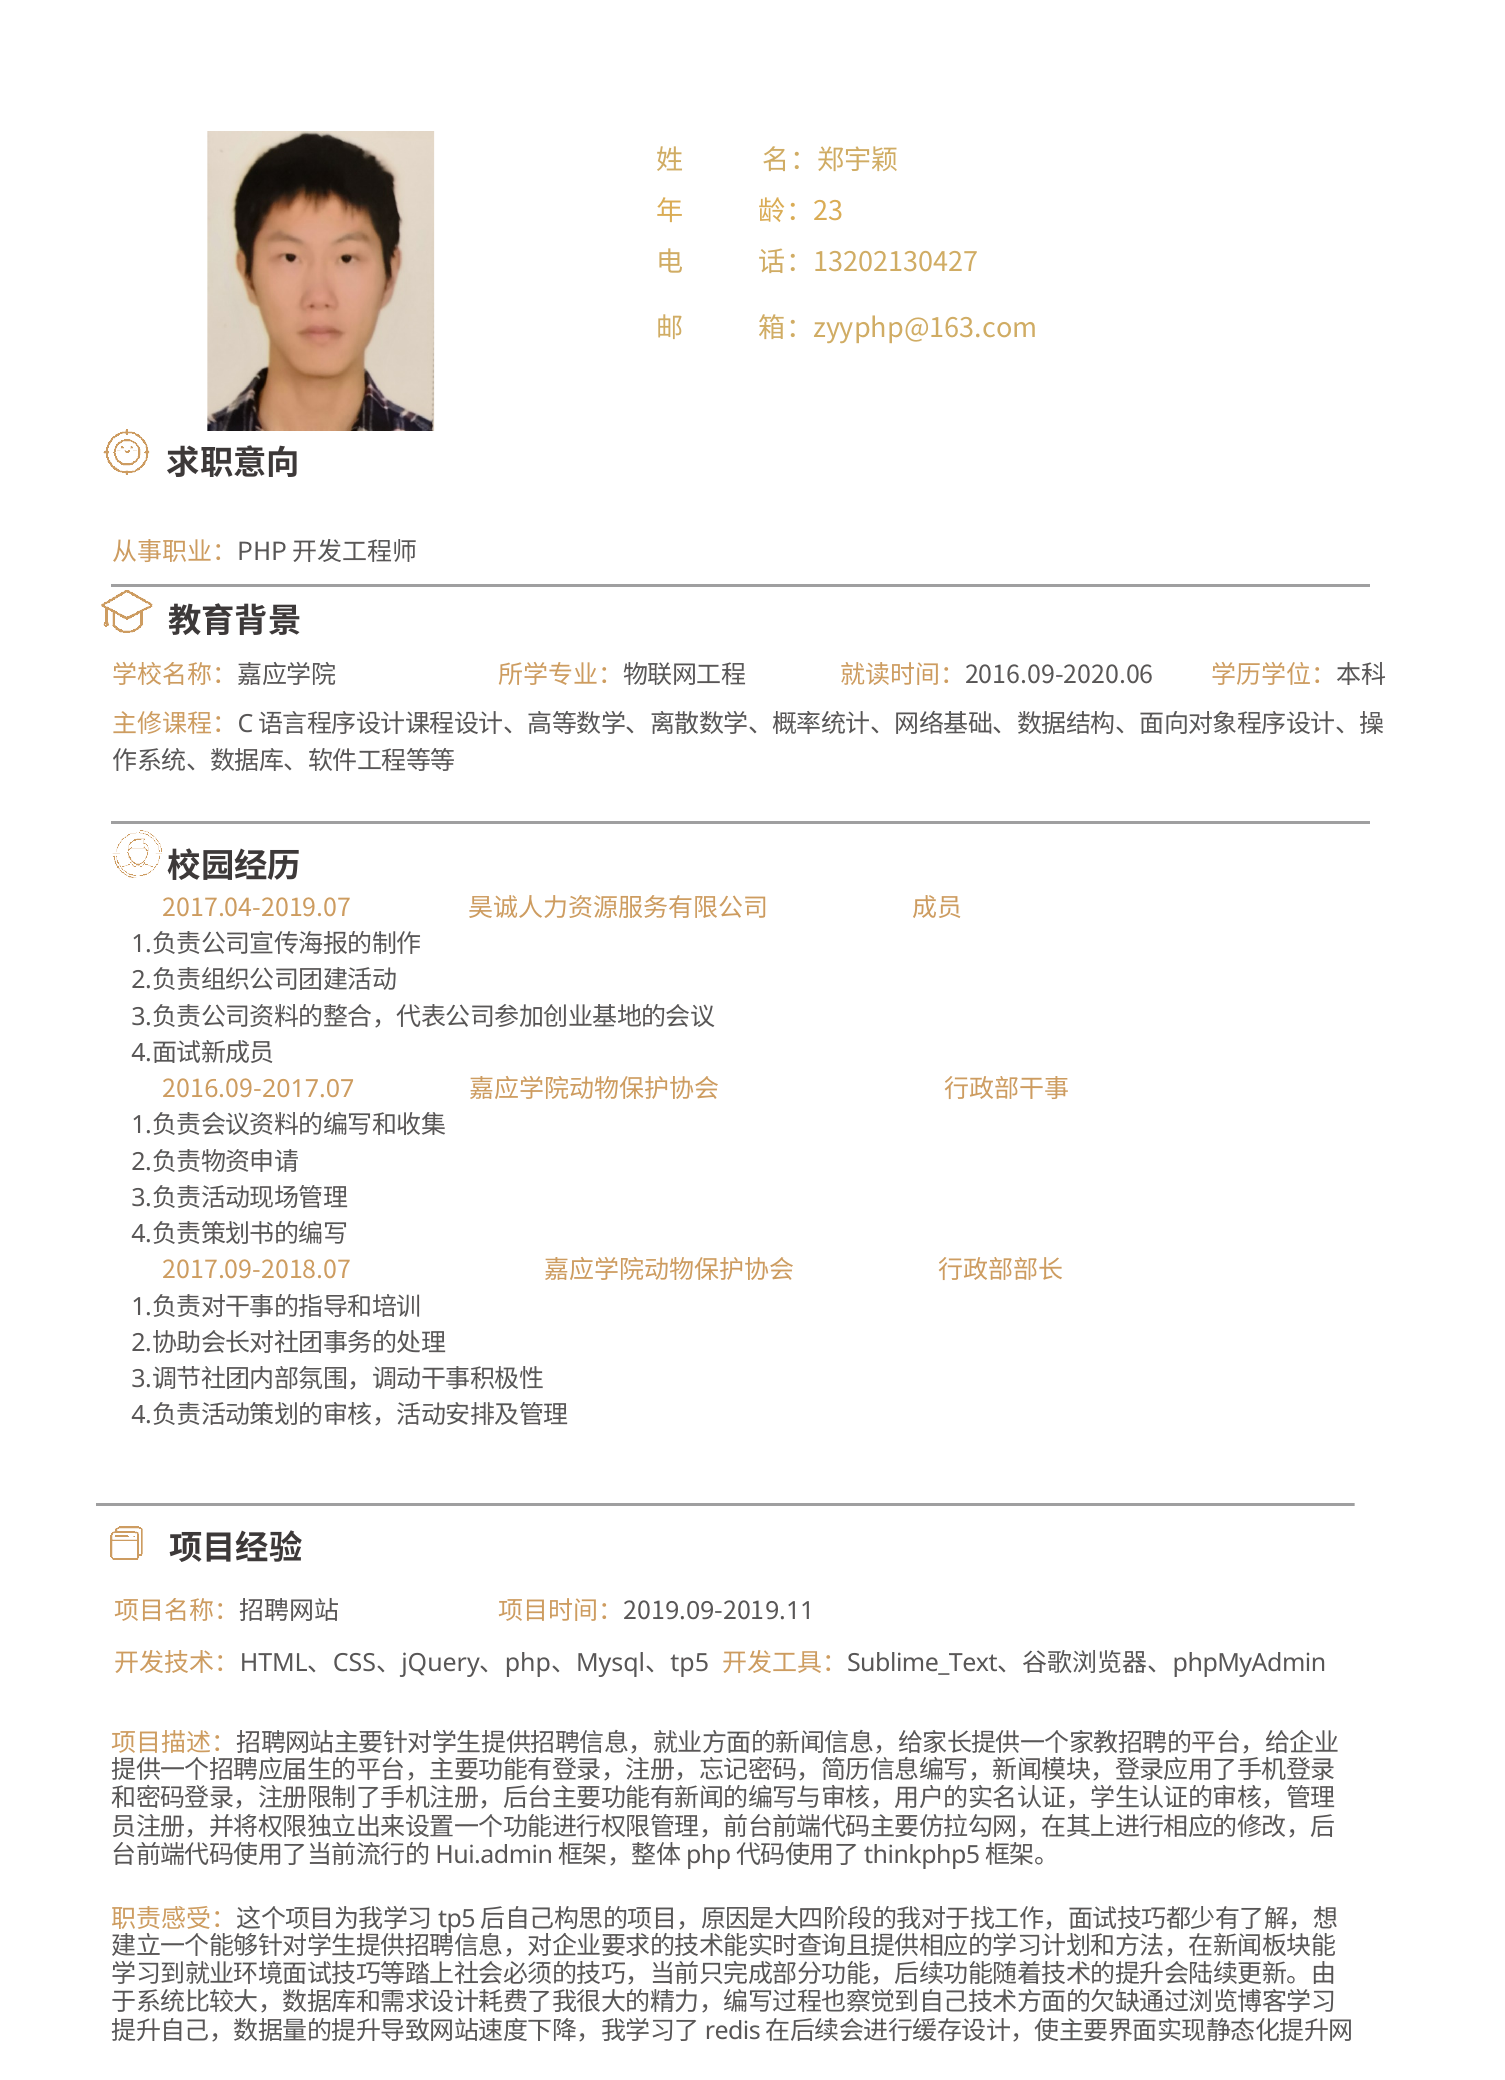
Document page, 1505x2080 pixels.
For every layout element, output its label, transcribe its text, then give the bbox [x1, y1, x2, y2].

text 项目经验 [110, 1488, 1402, 1569]
text 3.负责活动现场管理 [131, 1177, 1402, 1214]
text 4.负责策划书的编写 [131, 1214, 1402, 1250]
text 3.负责公司资料的整合，代表公司参加创业基地的会议 [131, 996, 1402, 1032]
picture [207, 131, 435, 431]
text 1.负责会议资料的编写和收集 [131, 1105, 1402, 1141]
text 教育背景 [101, 590, 1402, 642]
text 开发技术：HTML、CSS、jQuery、php、Mysql、tp5 开发工具：Sublime_Text、谷歌浏览器、phpMyAdmin [114, 1643, 1402, 1679]
text 1.负责对干事的指导和培训 [131, 1286, 1402, 1322]
text 2.协助会长对社团事务的处理 [131, 1322, 1402, 1359]
text 3.调节社团内部氛围，调动干事积极性 [131, 1359, 1402, 1395]
text 2016.09-2017.07 嘉应学院动物保护协会 行政部干事 [87, 1069, 1402, 1105]
text 2.负责组织公司团建活动 [131, 960, 1402, 996]
picture [112, 830, 163, 878]
picture [110, 1526, 143, 1560]
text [111, 1905, 1356, 2046]
text 年 龄：23 [657, 189, 1402, 228]
subtitle 姓 名：郑宇颖 [657, 138, 1402, 177]
text 2017.09-2018.07 嘉应学院动物保护协会 行政部部长 [87, 1250, 1402, 1286]
text 4.面试新成员 [131, 1032, 1402, 1069]
picture [101, 590, 153, 633]
text 求职意向 [103, 430, 1402, 484]
text 2017.04-2019.07 昊诚人力资源服务有限公司 成员 [87, 887, 1402, 924]
text 1.负责公司宣传海报的制作 [131, 924, 1402, 960]
text 电 话：13202130427 [657, 240, 1402, 279]
text 邮 箱：zyyphp@163.com [657, 306, 1098, 346]
picture [103, 429, 150, 475]
text 学校名称：嘉应学院 所学专业：物联网工程 就读时间：2016.09-2020.06 学历学位：本科 [112, 655, 1402, 691]
text 主修课程：C语言程序设计课程设计、高等数学、离散数学、概率统计、网络基础、数据结构、面向对象程序设计、操作系统、数据库、软件工程等等 [112, 704, 1402, 776]
text 2.负责物资申请 [131, 1141, 1402, 1177]
text 从事职业：PHP开发工程师 [112, 531, 1402, 567]
text 项目描述：招聘网站主要针对学生提供招聘信息，就业方面的新闻信息，给家长提供一个家教招聘的平台，给企业提供一个招聘应届生的平台，主要功能有登录，注册，忘记密码，简历信息编写，新闻模块，登录应用了手机登录和密码登录，注册限制了手机注册，后台主要功能有新闻的编写与审核，用户的实名认证，学生认证的审核，管理员注册，并将权限独立出来设置一个功能进行权限管理，前台前端代码主要仿拉勾网，在其上进行相应的修改，后台前端代码使用了当前流行的Hui.admin框架，整体php代码使用了thinkphp5框架。 [111, 1729, 1356, 1871]
text 项目名称：招聘网站 项目时间：2019.09-2019.11 [114, 1591, 1402, 1627]
text 4.负责活动策划的审核，活动安排及管理 [131, 1395, 1402, 1431]
text 校园经历 [112, 830, 1402, 887]
